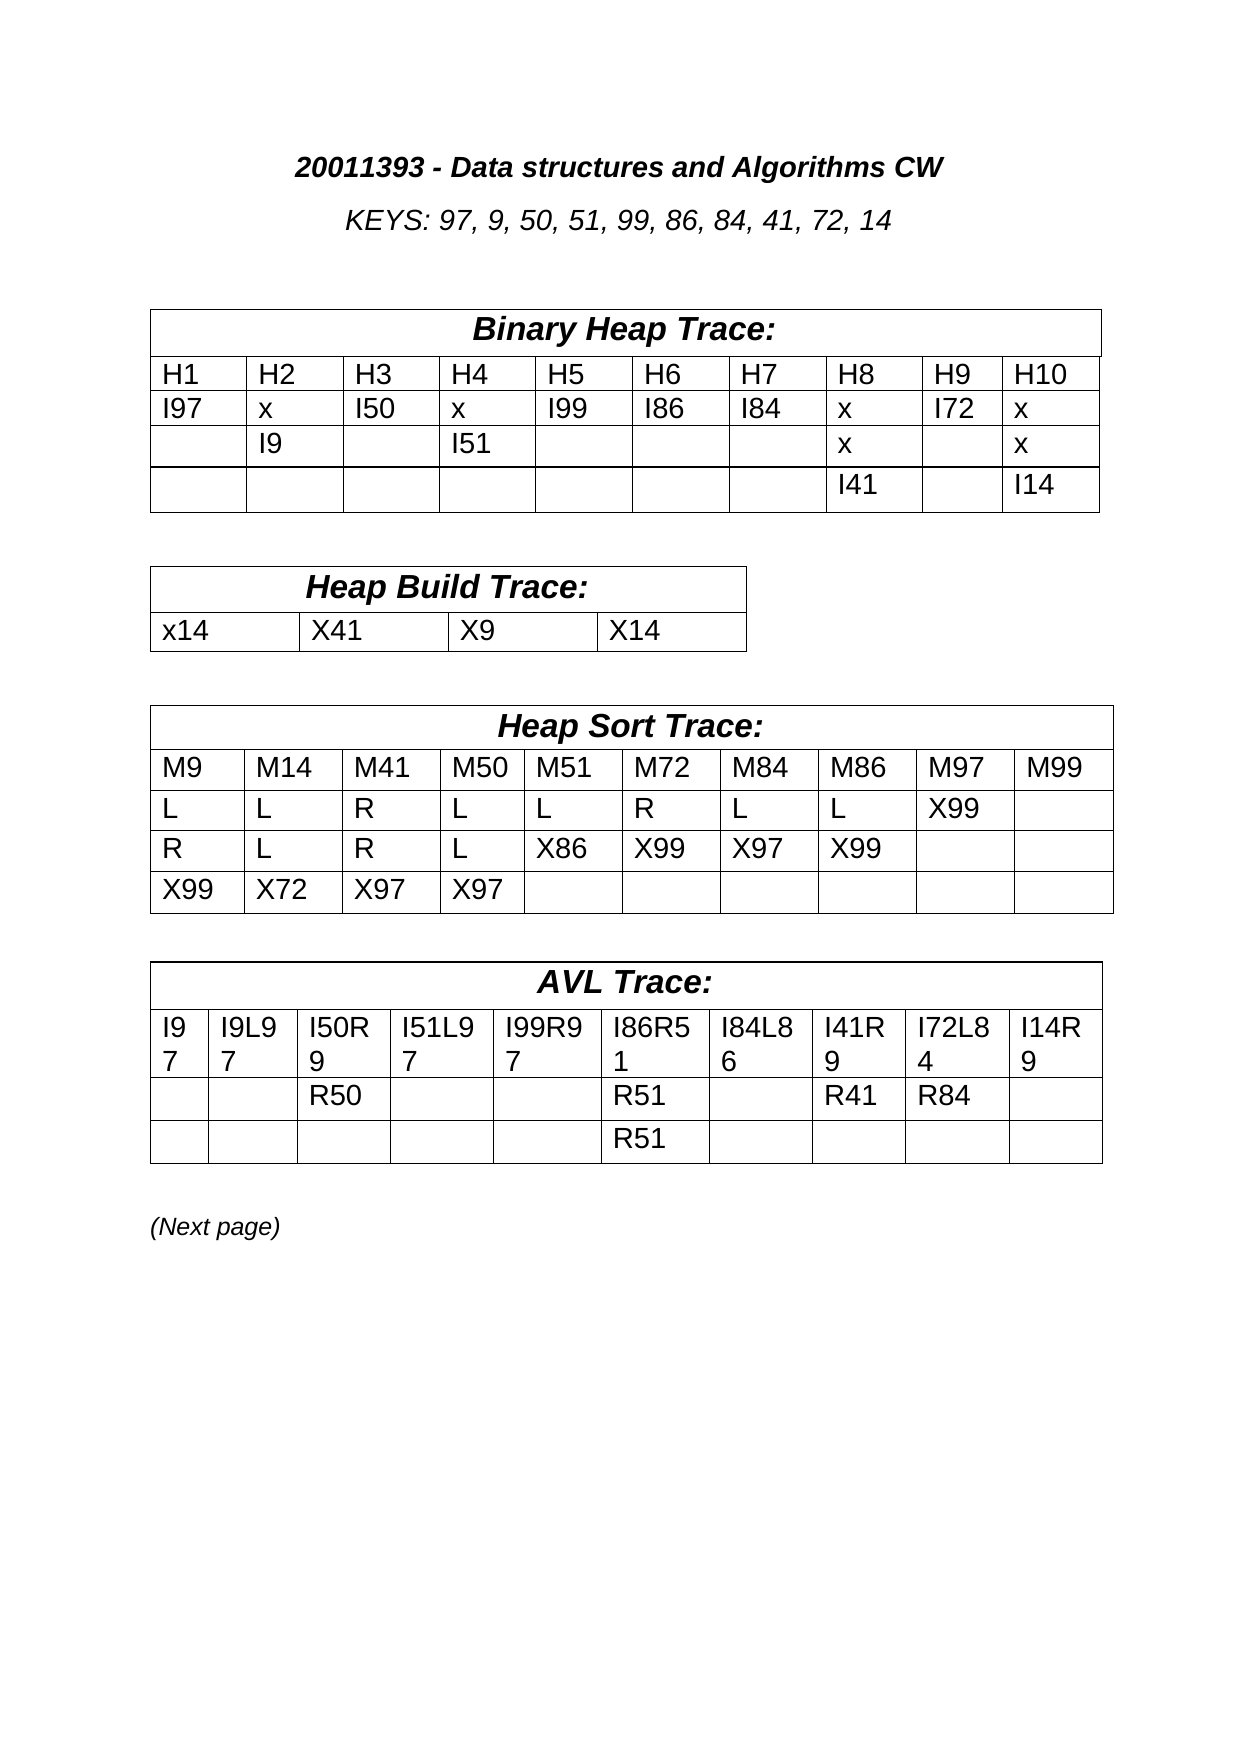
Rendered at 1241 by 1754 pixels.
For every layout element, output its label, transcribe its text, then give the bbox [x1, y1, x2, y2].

table_cell M51 [525, 750, 622, 790]
table_cell [151, 426, 246, 466]
table_cell [1010, 1078, 1102, 1120]
table_cell [1015, 831, 1113, 871]
table_cell [151, 1121, 208, 1163]
table_cell H1 [151, 357, 246, 390]
table_header Heap Sort Trace: [151, 706, 1113, 749]
table_cell [536, 426, 632, 466]
table_cell H9 [923, 357, 1002, 390]
table_cell R [343, 831, 440, 871]
table_cell L [245, 791, 342, 830]
table_cell I50R9 [298, 1010, 390, 1077]
table_header Heap Build Trace: [151, 567, 746, 612]
text (Next page) [150, 1212, 1090, 1240]
table_cell L [525, 791, 622, 830]
table_cell [710, 1121, 812, 1163]
table_cell [391, 1078, 493, 1120]
table_cell R51 [602, 1121, 709, 1163]
table_cell I99R97 [494, 1010, 601, 1077]
table_cell M14 [245, 750, 342, 790]
table_cell [633, 468, 729, 512]
table_cell [730, 468, 826, 512]
table_cell [298, 1121, 390, 1163]
table_cell X99 [151, 872, 244, 913]
table_cell H5 [536, 357, 632, 390]
table_cell M99 [1015, 750, 1113, 790]
table_cell x [1003, 426, 1099, 466]
table_cell R [623, 791, 720, 830]
table_cell I99 [536, 391, 632, 425]
table_cell [917, 872, 1014, 913]
table_cell [721, 872, 818, 913]
table_cell L [151, 791, 244, 830]
table_cell [623, 872, 720, 913]
table_cell M86 [819, 750, 916, 790]
table_cell I86 [633, 391, 729, 425]
table_cell [344, 468, 439, 512]
table_cell I72L84 [906, 1010, 1009, 1077]
table_cell H3 [344, 357, 439, 390]
table_cell [494, 1078, 601, 1120]
table_cell I41 [827, 468, 922, 512]
table_cell [917, 831, 1014, 871]
table_cell [209, 1078, 297, 1120]
table_cell [923, 426, 1002, 466]
table_cell R84 [906, 1078, 1009, 1120]
table_cell H6 [633, 357, 729, 390]
table_header AVL Trace: [151, 963, 1102, 1009]
table_cell [494, 1121, 601, 1163]
table_cell I86R51 [602, 1010, 709, 1077]
table_cell X14 [598, 613, 746, 651]
table_cell I84L86 [710, 1010, 812, 1077]
table_cell [906, 1121, 1009, 1163]
table_cell X9 [449, 613, 597, 651]
table_cell I72 [923, 391, 1002, 425]
table_cell H2 [247, 357, 343, 390]
table_cell X99 [917, 791, 1014, 830]
table_cell I97 [151, 391, 246, 425]
table_cell H7 [730, 357, 826, 390]
table_cell L [721, 791, 818, 830]
table_cell [344, 426, 439, 466]
table_cell I97 [151, 1010, 208, 1077]
table_cell M41 [343, 750, 440, 790]
table_cell M50 [441, 750, 524, 790]
table_cell M72 [623, 750, 720, 790]
table_cell [536, 468, 632, 512]
table_cell [1010, 1121, 1102, 1163]
table_cell M97 [917, 750, 1014, 790]
table_cell I9 [247, 426, 343, 466]
table_cell I9L97 [209, 1010, 297, 1077]
table_cell [923, 468, 1002, 512]
table_cell L [441, 791, 524, 830]
table_cell [440, 468, 535, 512]
table_cell I84 [730, 391, 826, 425]
table_cell [247, 468, 343, 512]
table_cell [730, 426, 826, 466]
table_cell L [441, 831, 524, 871]
table_cell X86 [525, 831, 622, 871]
table_cell x [1003, 391, 1099, 425]
table_cell R [343, 791, 440, 830]
table_cell R51 [602, 1078, 709, 1120]
table_cell H10 [1003, 357, 1099, 390]
text KEYS: 97, 9, 50, 51, 99, 86, 84, 41, 72, 14 [150, 203, 1090, 236]
table_cell [151, 1078, 208, 1120]
table_cell [1015, 872, 1113, 913]
table_cell X41 [300, 613, 448, 651]
table_cell [819, 872, 916, 913]
table_cell [1015, 791, 1113, 830]
table_cell I51L97 [391, 1010, 493, 1077]
table_cell x14 [151, 613, 299, 651]
table_cell H8 [827, 357, 922, 390]
table_cell [525, 872, 622, 913]
table_cell I41R9 [813, 1010, 905, 1077]
table_cell M84 [721, 750, 818, 790]
table_header Binary Heap Trace: [151, 310, 1101, 356]
table_cell R [151, 831, 244, 871]
table_cell R41 [813, 1078, 905, 1120]
table_cell [209, 1121, 297, 1163]
table_cell X72 [245, 872, 342, 913]
table_cell M9 [151, 750, 244, 790]
table_cell I14R9 [1010, 1010, 1102, 1077]
table_cell H4 [440, 357, 535, 390]
table_cell R50 [298, 1078, 390, 1120]
table_cell [151, 468, 246, 512]
table_cell x [827, 391, 922, 425]
table_cell X97 [343, 872, 440, 913]
table_cell [391, 1121, 493, 1163]
table_cell x [827, 426, 922, 466]
table_cell I14 [1003, 468, 1099, 512]
table_cell I51 [440, 426, 535, 466]
table_cell [710, 1078, 812, 1120]
table_cell [813, 1121, 905, 1163]
table_cell X97 [721, 831, 818, 871]
table_cell [633, 426, 729, 466]
table_cell x [440, 391, 535, 425]
table_cell X99 [623, 831, 720, 871]
table_cell I50 [344, 391, 439, 425]
table_cell L [819, 791, 916, 830]
table_cell x [247, 391, 343, 425]
text 20011393 - Data structures and Algorithms CW [150, 150, 1090, 183]
table_cell L [245, 831, 342, 871]
table_cell X97 [441, 872, 524, 913]
table_cell X99 [819, 831, 916, 871]
